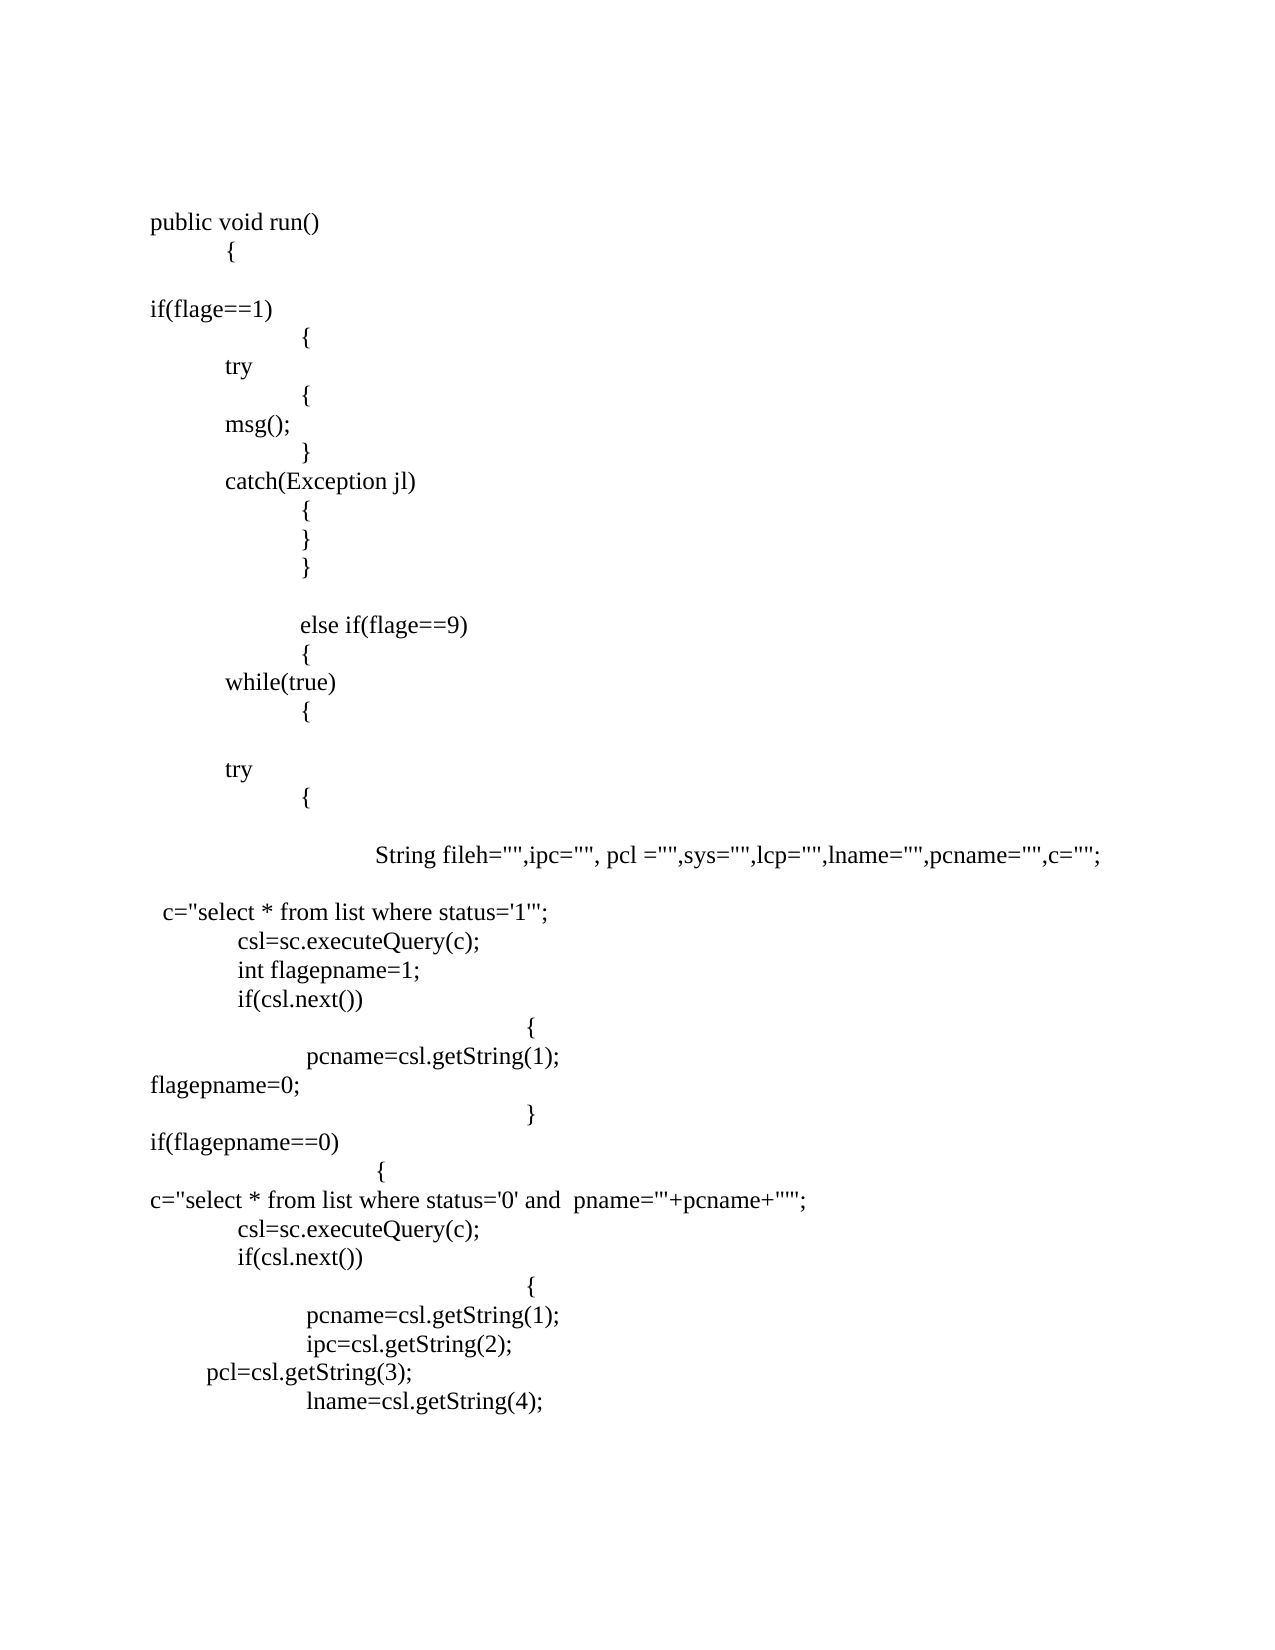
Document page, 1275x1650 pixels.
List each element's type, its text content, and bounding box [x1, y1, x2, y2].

text if(flage==1) [150, 294, 1125, 322]
text { [150, 1271, 1125, 1300]
text try [150, 754, 1125, 782]
text } [150, 552, 1125, 581]
text int flagepname=1; [150, 955, 1125, 984]
text { [150, 1012, 1125, 1041]
text } [150, 1099, 1125, 1127]
text { [150, 1156, 1125, 1185]
text csl=sc.executeQuery(c); [150, 1214, 1125, 1242]
text else if(flage==9) [150, 610, 1125, 639]
text ipc=csl.getString(2); [150, 1329, 1125, 1357]
text { [150, 782, 1125, 811]
text catch(Exception jl) [150, 466, 1125, 495]
text { [150, 322, 1125, 351]
text if(csl.next()) [150, 1242, 1125, 1271]
text c="select * from list where status='0' and pname='"+pcname+"'"; [150, 1185, 1125, 1214]
text { [150, 495, 1125, 524]
text lname=csl.getString(4); [150, 1386, 1125, 1415]
text msg(); [150, 409, 1125, 437]
text if(csl.next()) [150, 984, 1125, 1012]
text { [150, 236, 1125, 265]
text } [150, 437, 1125, 466]
text pcl=csl.getString(3); [150, 1357, 1125, 1386]
text { [150, 639, 1125, 667]
text { [150, 696, 1125, 725]
text String fileh="",ipc="", pcl ="",sys="",lcp="",lname="",pcname="",c=""; [150, 840, 1125, 869]
text pcname=csl.getString(1); [150, 1041, 1125, 1070]
text while(true) [150, 667, 1125, 696]
text { [150, 380, 1125, 409]
text pcname=csl.getString(1); [150, 1300, 1125, 1329]
text } [150, 524, 1125, 552]
text public void run() [150, 207, 1125, 236]
text c="select * from list where status='1'"; [150, 897, 1125, 926]
text try [150, 351, 1125, 380]
text flagepname=0; [150, 1070, 1125, 1099]
text csl=sc.executeQuery(c); [150, 926, 1125, 955]
text if(flagepname==0) [150, 1127, 1125, 1156]
